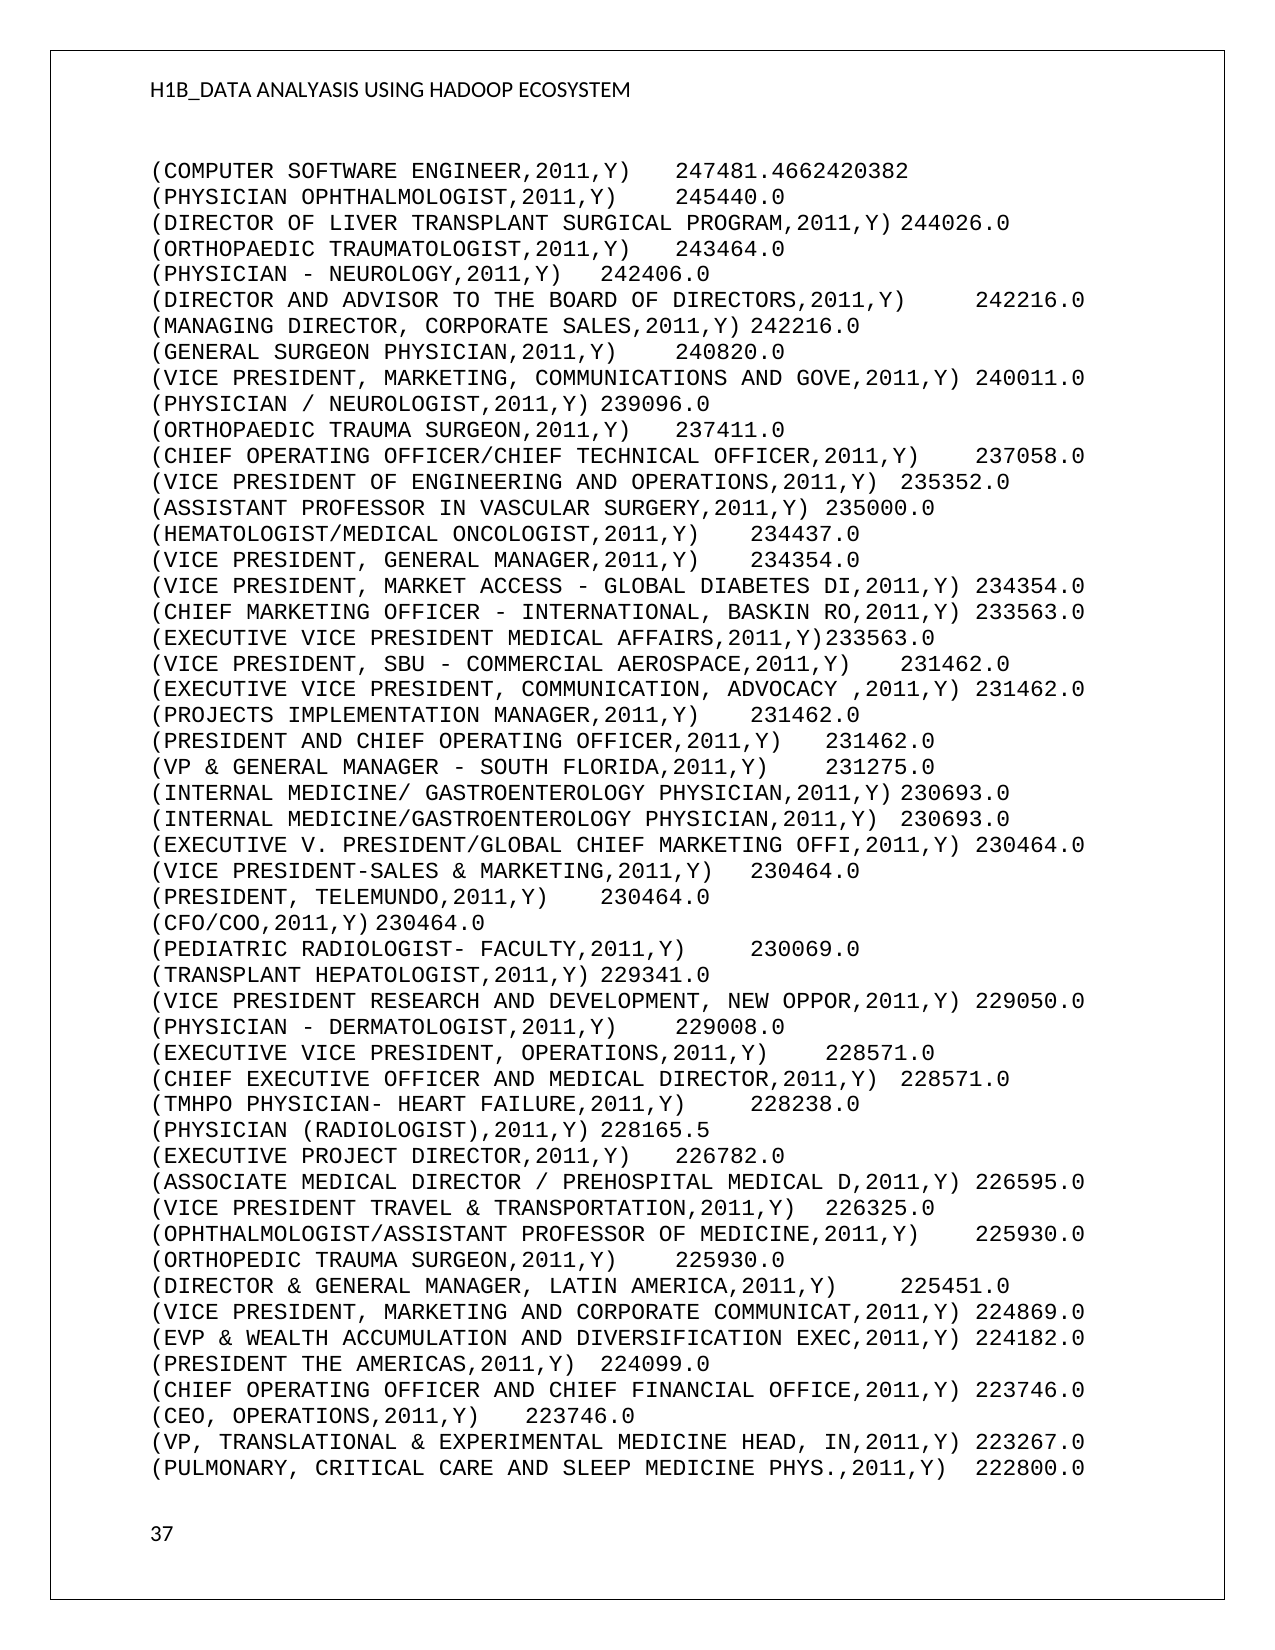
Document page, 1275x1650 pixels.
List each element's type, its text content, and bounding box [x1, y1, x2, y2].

text (PROJECTS IMPLEMENTATION MANAGER,2011,Y) 231462.0 [150, 704, 1125, 730]
text (ASSOCIATE MEDICAL DIRECTOR / PREHOSPITAL MEDICAL D,2011,Y) 226595.0 [150, 1171, 1125, 1197]
text (PHYSICIAN - DERMATOLOGIST,2011,Y) 229008.0 [150, 1015, 1125, 1041]
text (EXECUTIVE V. PRESIDENT/GLOBAL CHIEF MARKETING OFFI,2011,Y) 230464.0 [150, 833, 1125, 859]
text (OPHTHALMOLOGIST/ASSISTANT PROFESSOR OF MEDICINE,2011,Y) 225930.0 [150, 1222, 1125, 1248]
text (CHIEF OPERATING OFFICER AND CHIEF FINANCIAL OFFICE,2011,Y) 223746.0 [150, 1378, 1125, 1404]
text (DIRECTOR AND ADVISOR TO THE BOARD OF DIRECTORS,2011,Y) 242216.0 [150, 289, 1125, 315]
text (CHIEF OPERATING OFFICER/CHIEF TECHNICAL OFFICER,2011,Y) 237058.0 [150, 444, 1125, 470]
text (EXECUTIVE VICE PRESIDENT, COMMUNICATION, ADVOCACY ,2011,Y) 231462.0 [150, 678, 1125, 704]
text (VICE PRESIDENT OF ENGINEERING AND OPERATIONS,2011,Y) 235352.0 [150, 470, 1125, 496]
text (PULMONARY, CRITICAL CARE AND SLEEP MEDICINE PHYS.,2011,Y) 222800.0 [150, 1456, 1125, 1482]
text (ORTHOPEDIC TRAUMA SURGEON,2011,Y) 225930.0 [150, 1248, 1125, 1274]
text (VICE PRESIDENT, MARKETING, COMMUNICATIONS AND GOVE,2011,Y) 240011.0 [150, 367, 1125, 392]
text (CHIEF EXECUTIVE OFFICER AND MEDICAL DIRECTOR,2011,Y) 228571.0 [150, 1067, 1125, 1093]
text (INTERNAL MEDICINE/ GASTROENTEROLOGY PHYSICIAN,2011,Y) 230693.0 [150, 782, 1125, 807]
text (VICE PRESIDENT, MARKET ACCESS - GLOBAL DIABETES DI,2011,Y) 234354.0 [150, 574, 1125, 600]
text (PEDIATRIC RADIOLOGIST- FACULTY,2011,Y) 230069.0 [150, 937, 1125, 963]
text (VP & GENERAL MANAGER - SOUTH FLORIDA,2011,Y) 231275.0 [150, 756, 1125, 782]
text (VICE PRESIDENT RESEARCH AND DEVELOPMENT, NEW OPPOR,2011,Y) 229050.0 [150, 989, 1125, 1015]
text (VICE PRESIDENT-SALES & MARKETING,2011,Y) 230464.0 [150, 859, 1125, 885]
text (PRESIDENT THE AMERICAS,2011,Y) 224099.0 [150, 1352, 1125, 1378]
text (PHYSICIAN - NEUROLOGY,2011,Y) 242406.0 [150, 263, 1125, 289]
text (VP, TRANSLATIONAL & EXPERIMENTAL MEDICINE HEAD, IN,2011,Y) 223267.0 [150, 1430, 1125, 1456]
text (TRANSPLANT HEPATOLOGIST,2011,Y) 229341.0 [150, 963, 1125, 989]
text (EXECUTIVE PROJECT DIRECTOR,2011,Y) 226782.0 [150, 1145, 1125, 1171]
text (VICE PRESIDENT, GENERAL MANAGER,2011,Y) 234354.0 [150, 548, 1125, 574]
text (COMPUTER SOFTWARE ENGINEER,2011,Y) 247481.4662420382 [150, 159, 1125, 185]
text (HEMATOLOGIST/MEDICAL ONCOLOGIST,2011,Y) 234437.0 [150, 522, 1125, 548]
text (VICE PRESIDENT, MARKETING AND CORPORATE COMMUNICAT,2011,Y) 224869.0 [150, 1300, 1125, 1326]
text (MANAGING DIRECTOR, CORPORATE SALES,2011,Y) 242216.0 [150, 315, 1125, 341]
text (PHYSICIAN OPHTHALMOLOGIST,2011,Y) 245440.0 [150, 185, 1125, 211]
text (VICE PRESIDENT, SBU - COMMERCIAL AEROSPACE,2011,Y) 231462.0 [150, 652, 1125, 678]
text (CEO, OPERATIONS,2011,Y) 223746.0 [150, 1404, 1125, 1430]
text (INTERNAL MEDICINE/GASTROENTEROLOGY PHYSICIAN,2011,Y) 230693.0 [150, 807, 1125, 833]
text (EXECUTIVE VICE PRESIDENT, OPERATIONS,2011,Y) 228571.0 [150, 1041, 1125, 1067]
text (TMHPO PHYSICIAN- HEART FAILURE,2011,Y) 228238.0 [150, 1093, 1125, 1119]
text (VICE PRESIDENT TRAVEL & TRANSPORTATION,2011,Y) 226325.0 [150, 1197, 1125, 1222]
text (DIRECTOR & GENERAL MANAGER, LATIN AMERICA,2011,Y) 225451.0 [150, 1274, 1125, 1300]
text (ORTHOPAEDIC TRAUMA SURGEON,2011,Y) 237411.0 [150, 418, 1125, 444]
text (PHYSICIAN (RADIOLOGIST),2011,Y) 228165.5 [150, 1119, 1125, 1145]
text (PRESIDENT, TELEMUNDO,2011,Y) 230464.0 [150, 885, 1125, 911]
text (CFO/COO,2011,Y) 230464.0 [150, 911, 1125, 937]
text (EXECUTIVE VICE PRESIDENT MEDICAL AFFAIRS,2011,Y) 233563.0 [150, 626, 1125, 652]
text (DIRECTOR OF LIVER TRANSPLANT SURGICAL PROGRAM,2011,Y) 244026.0 [150, 211, 1125, 237]
text (CHIEF MARKETING OFFICER - INTERNATIONAL, BASKIN RO,2011,Y) 233563.0 [150, 600, 1125, 626]
text (GENERAL SURGEON PHYSICIAN,2011,Y) 240820.0 [150, 341, 1125, 367]
text (ORTHOPAEDIC TRAUMATOLOGIST,2011,Y) 243464.0 [150, 237, 1125, 263]
text (PHYSICIAN / NEUROLOGIST,2011,Y) 239096.0 [150, 392, 1125, 418]
text (ASSISTANT PROFESSOR IN VASCULAR SURGERY,2011,Y) 235000.0 [150, 496, 1125, 522]
text (EVP & WEALTH ACCUMULATION AND DIVERSIFICATION EXEC,2011,Y) 224182.0 [150, 1326, 1125, 1352]
text (PRESIDENT AND CHIEF OPERATING OFFICER,2011,Y) 231462.0 [150, 730, 1125, 756]
